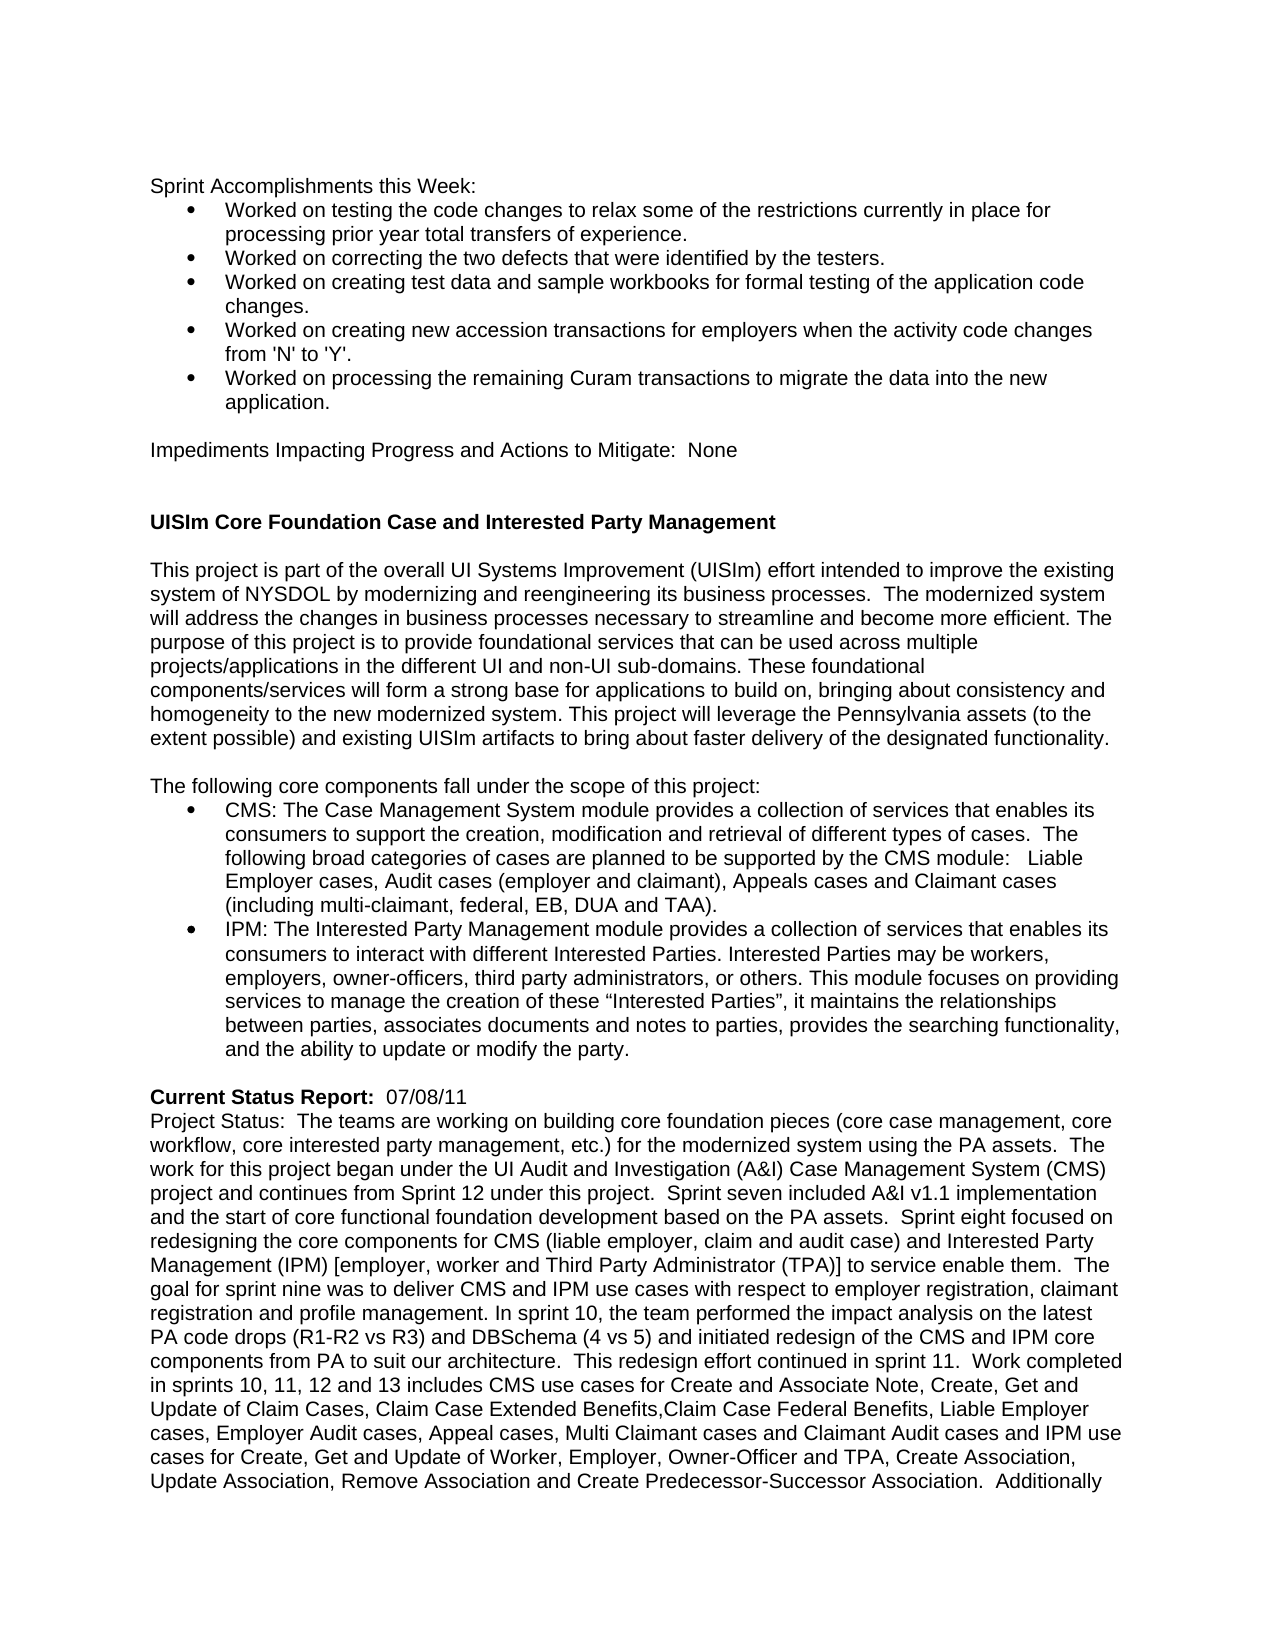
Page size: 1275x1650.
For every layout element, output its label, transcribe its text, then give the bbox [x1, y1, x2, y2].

text This project is part of the overall UI Systems Improvement (UISIm) effort intended to improve the existing system of NYSDOL by modernizing and reengineering its business processes. The modernized system will address the changes in business processes necessary to streamline and become more efficient. The purpose of this project is to provide foundational services that can be used across multiple projects/applications in the different UI and non-UI sub-domains. These foundational components/services will form a strong base for applications to build on, bringing about consistency and homogeneity to the new modernized system. This project will leverage the Pennsylvania assets (to the extent possible) and existing UISIm artifacts to bring about faster delivery of the designated functionality. [150, 558, 1125, 749]
list Worked on creating test data and sample workbooks for formal testing of the application code changes. [187, 270, 1125, 318]
text Sprint Accomplishments this Week: [150, 174, 1125, 198]
list Worked on correcting the two defects that were identified by the testers. [187, 246, 1125, 270]
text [150, 1109, 1125, 1492]
list Worked on processing the remaining Curam transactions to migrate the data into the new application. [187, 366, 1125, 414]
list CMS: The Case Management System module provides a collection of services that enables its consumers to support the creation, modification and retrieval of different types of cases. The following broad categories of cases are planned to be supported by the CMS module: Liable Employer cases, Audit cases (employer and claimant), Appeals cases and Claimant cases (including multi-claimant, federal, EB, DUA and TAA). [187, 797, 1125, 917]
text Impediments Impacting Progress and Actions to Mitigate: None [150, 438, 1125, 462]
list IPM: The Interested Party Management module provides a collection of services that enables its consumers to interact with different Interested Parties. Interested Parties may be workers, employers, owner-officers, third party administrators, or others. This module focuses on providing services to manage the creation of these “Interested Parties”, it maintains the relationships between parties, associates documents and notes to parties, provides the searching functionality, and the ability to update or modify the party. [187, 917, 1125, 1061]
text The following core components fall under the scope of this project: [150, 773, 1125, 797]
list Worked on testing the code changes to relax some of the restrictions currently in place for processing prior year total transfers of experience. [187, 198, 1125, 246]
text UISIm Core Foundation Case and Interested Party Management [150, 510, 1125, 534]
list Worked on creating new accession transactions for employers when the activity code changes from 'N' to 'Y'. [187, 318, 1125, 366]
text Current Status Report: 07/08/11 [150, 1085, 1125, 1109]
